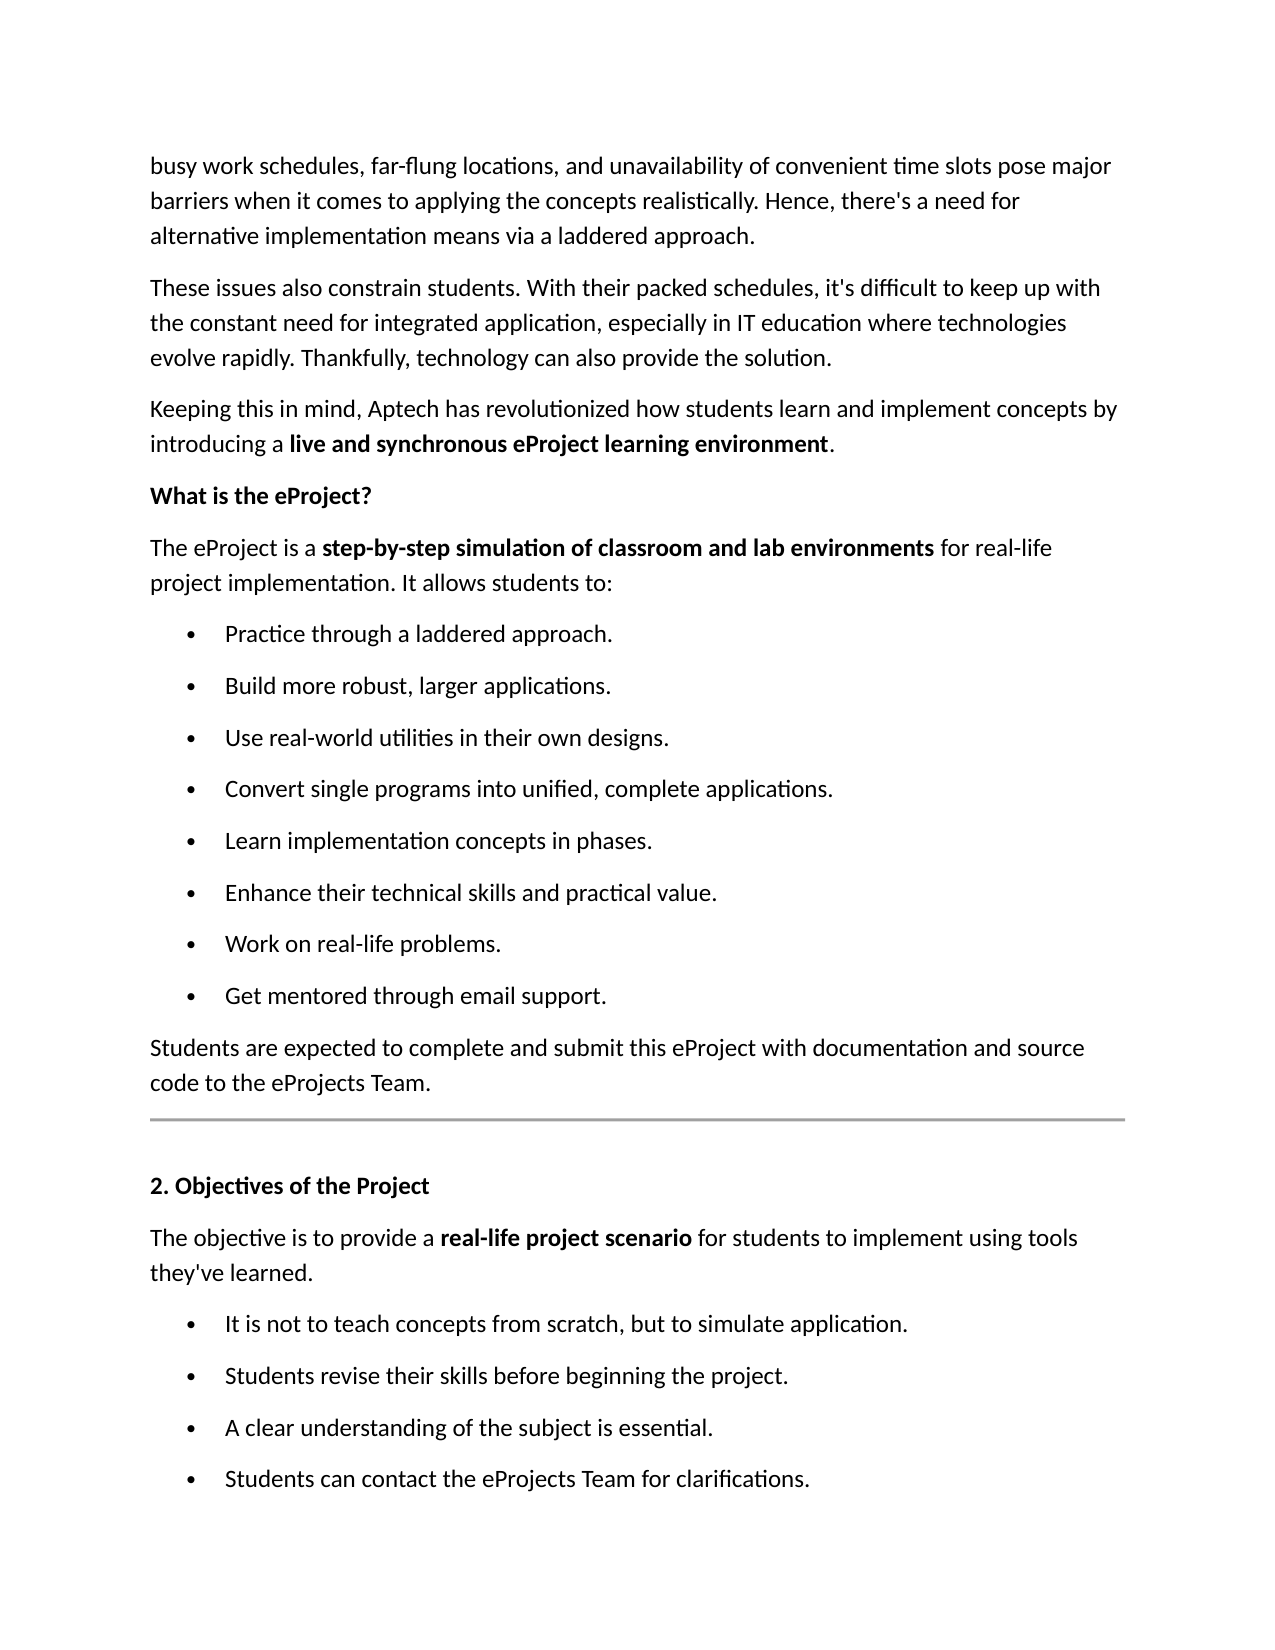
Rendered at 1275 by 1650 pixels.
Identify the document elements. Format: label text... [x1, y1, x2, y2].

list Get mentored through email support. [187, 980, 1125, 1011]
list Practice through a laddered approach. [187, 618, 1125, 649]
list Enhance their technical skills and practical value. [187, 877, 1125, 907]
list Convert single programs into unified, complete applications. [187, 773, 1125, 804]
list Build more robust, larger applications. [187, 670, 1125, 701]
text What is the eProject? [150, 480, 1125, 511]
list Work on real-life problems. [187, 928, 1125, 959]
text Keeping this in mind, Aptech has revolutionized how students learn and implement concepts by introducing a live and synchronous eProject learning environment. [150, 393, 1125, 459]
list A clear understanding of the subject is essential. [187, 1412, 1125, 1442]
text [150, 150, 1125, 251]
list Students revise their skills before beginning the project. [187, 1360, 1125, 1391]
list Learn implementation concepts in phases. [187, 825, 1125, 856]
list Students can contact the eProjects Team for clarifications. [187, 1463, 1125, 1494]
list Use real-world utilities in their own designs. [187, 722, 1125, 752]
text The objective is to provide a real-life project scenario for students to implement using tools they've learned. [150, 1222, 1125, 1287]
list It is not to teach concepts from scratch, but to simulate application. [187, 1308, 1125, 1339]
text These issues also constrain students. With their packed schedules, it's difficult to keep up with the constant need for integrated application, especially in IT education where technologies evolve rapidly. Thankfully, technology can also provide the solution. [150, 272, 1125, 372]
text 2. Objectives of the Project [150, 1170, 1125, 1201]
text Students are expected to complete and submit this eProject with documentation and source code to the eProjects Team. [150, 1032, 1125, 1097]
text The eProject is a step-by-step simulation of classroom and lab environments for real-life project implementation. It allows students to: [150, 532, 1125, 597]
